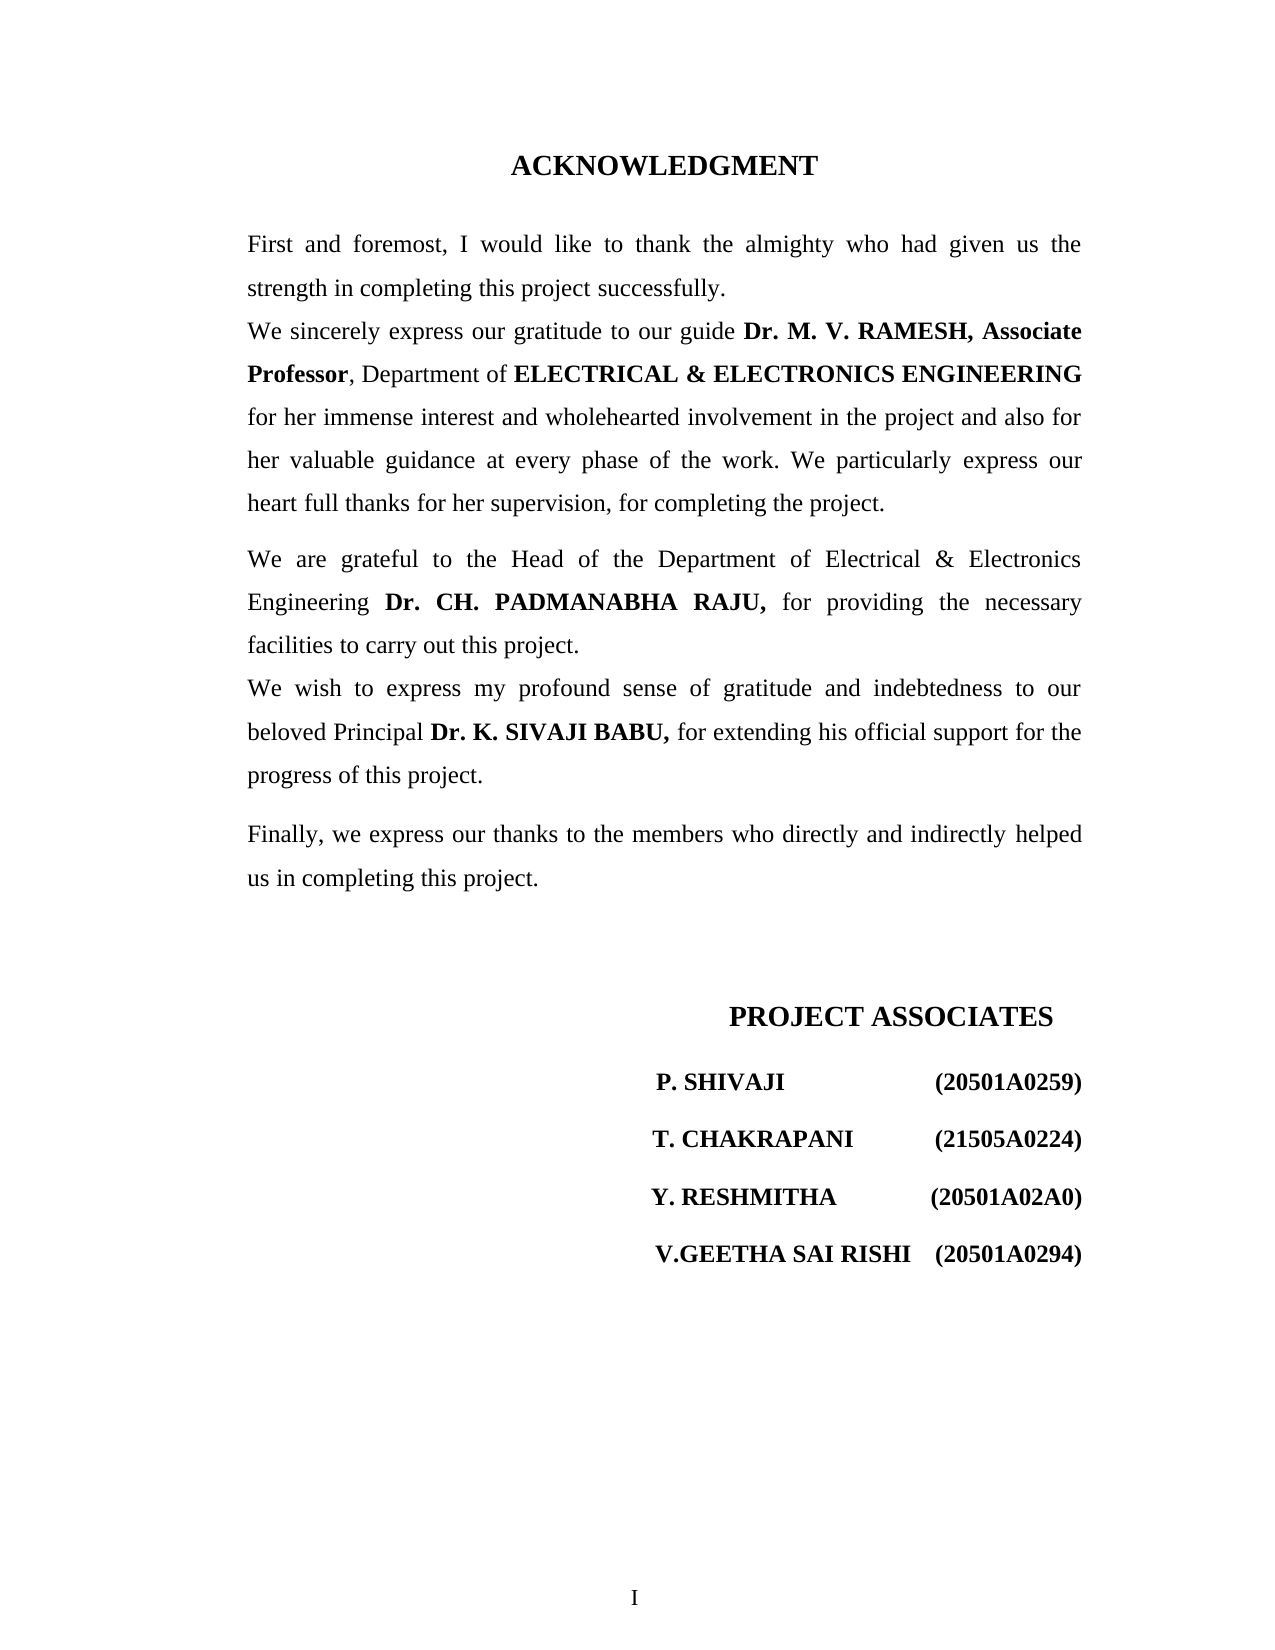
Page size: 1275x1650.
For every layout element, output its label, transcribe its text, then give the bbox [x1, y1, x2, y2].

text We sincerely express our gratitude to our guide Dr. M. V. RAMESH, Associate Professor, Department of ELECTRICAL & ELECTRONICS ENGINEERING for her immense interest and wholehearted involvement in the project and also for her valuable guidance at every phase of the work. We particularly express our heart full thanks for her supervision, for completing the project. [247, 316, 1082, 517]
text T. CHAKRAPANI (21505A0224) [247, 1124, 1082, 1153]
text First and foremost, I would like to thank the almighty who had given us the strength in completing this project successfully. [247, 229, 1082, 301]
text Finally, we express our thanks to the members who directly and indirectly helped us in completing this project. [247, 819, 1082, 891]
subtitle ACKNOWLEDGMENT [247, 148, 1082, 182]
subtitle PROJECT ASSOCIATES [247, 999, 1082, 1032]
subtitle P. SHIVAJI (20501A0259) [247, 1067, 1082, 1095]
text Y. RESHMITHA (20501A02A0) [247, 1182, 1082, 1210]
text V.GEETHA SAI RISHI (20501A0294) [247, 1239, 1082, 1268]
text We are grateful to the Head of the Department of Electrical & Electronics Engineering Dr. CH. PADMANABHA RAJU, for providing the necessary facilities to carry out this project. [247, 544, 1082, 659]
text We wish to express my profound sense of gratitude and indebtedness to our beloved Principal Dr. K. SIVAJI BABU, for extending his official support for the progress of this project. [247, 673, 1082, 789]
